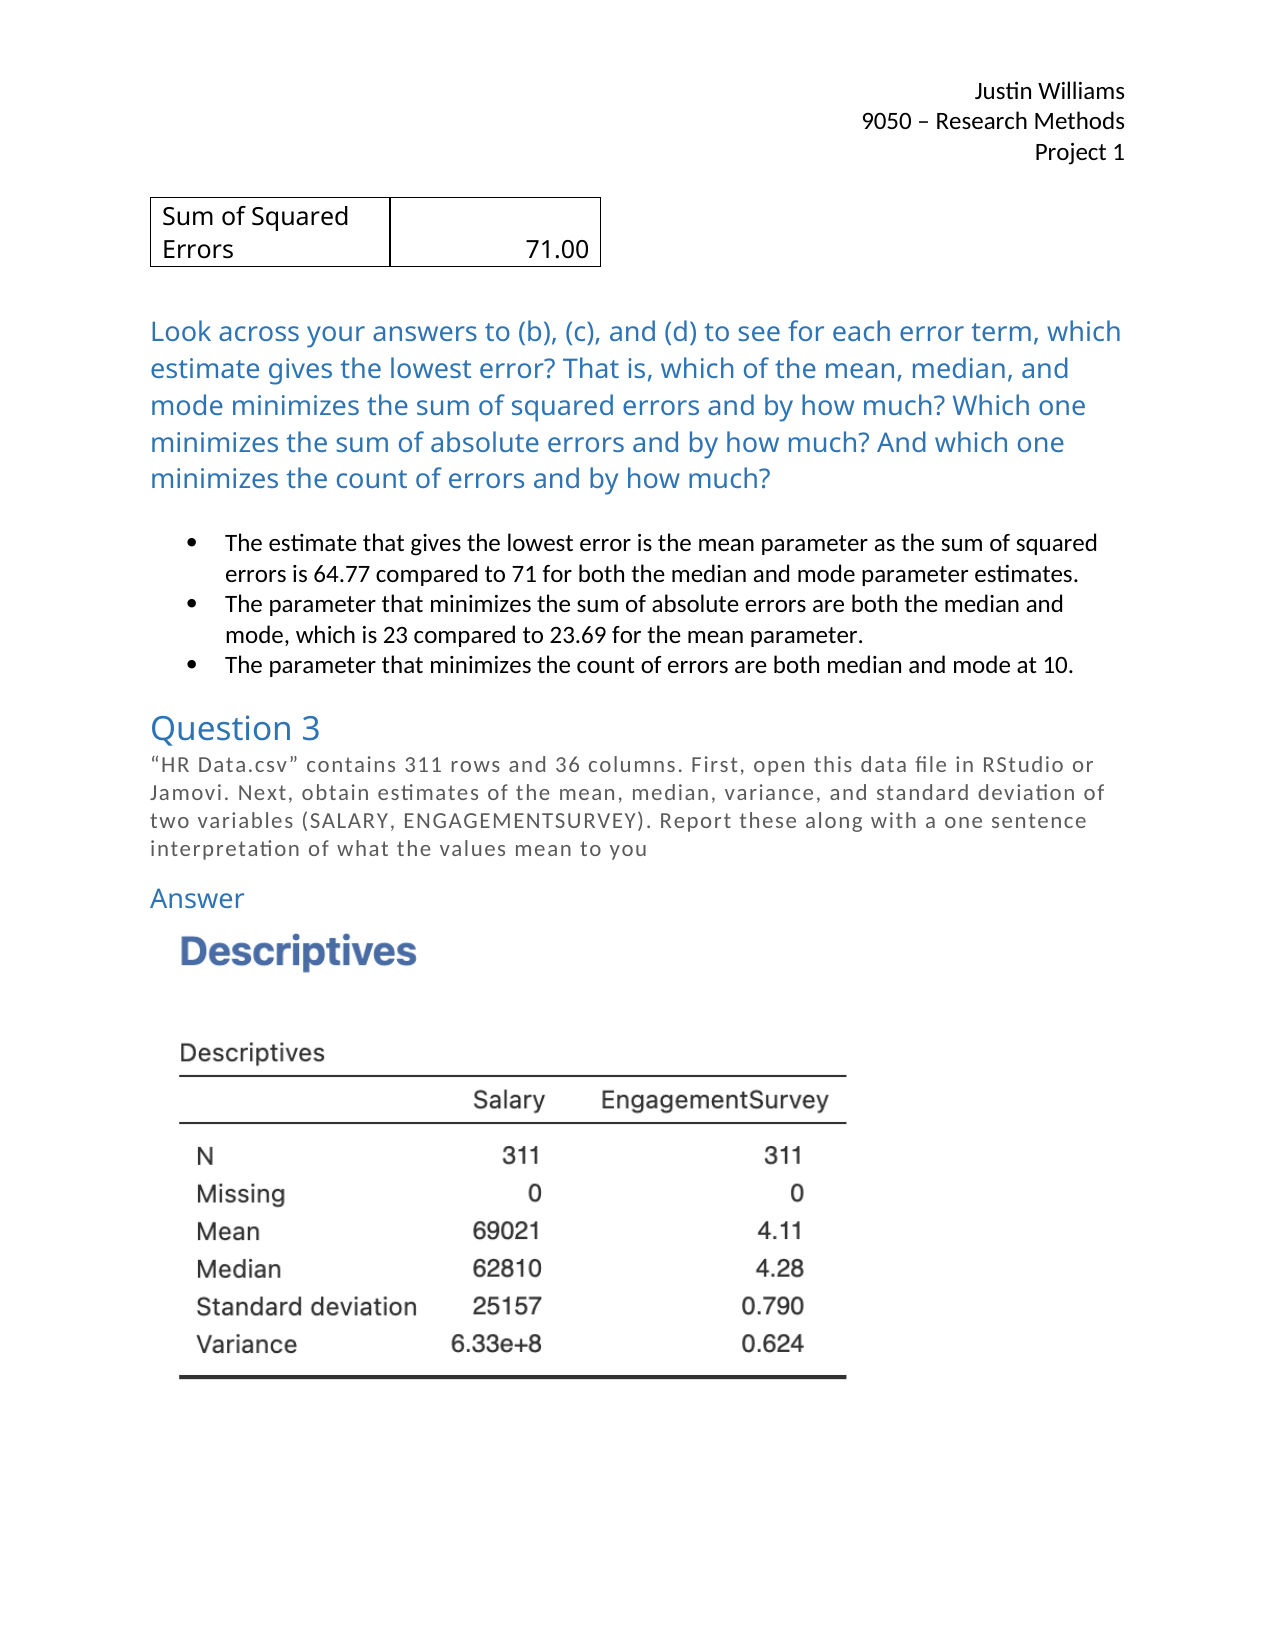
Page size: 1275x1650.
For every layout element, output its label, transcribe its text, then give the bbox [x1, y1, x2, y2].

subtitle Question 3 [150, 705, 1125, 750]
table_cell 71.00 [391, 198, 600, 266]
list The parameter that minimizes the count of errors are both median and mode at 10. [187, 649, 1125, 680]
picture [150, 916, 957, 1421]
list The estimate that gives the lowest error is the mean parameter as the sum of squared errors is 64.77 compared to 71 for both the median and mode parameter estimates. [187, 527, 1125, 588]
subtitle “HR Data.csv” contains 311 rows and 36 columns. First, open this data file in RStudio or Jamovi. Next, obtain estimates of the mean, median, variance, and standard deviation of two variables (SALARY, ENGAGEMENTSURVEY). Report these along with a one sentence interpretation of what the values mean to you [150, 750, 1125, 862]
list The parameter that minimizes the sum of absolute errors are both the median and mode, which is 23 compared to 23.69 for the mean parameter. [187, 588, 1125, 649]
subtitle Answer [150, 879, 1125, 916]
table_cell Sum of Squared Errors [151, 198, 389, 266]
subtitle Look across your answers to (b), (c), and (d) to see for each error term, which estimate gives the lowest error? That is, which of the mean, median, and mode minimizes the sum of squared errors and by how much? Which one minimizes the sum of absolute errors and by how much? And which one minimizes the count of errors and by how much? [150, 312, 1125, 497]
